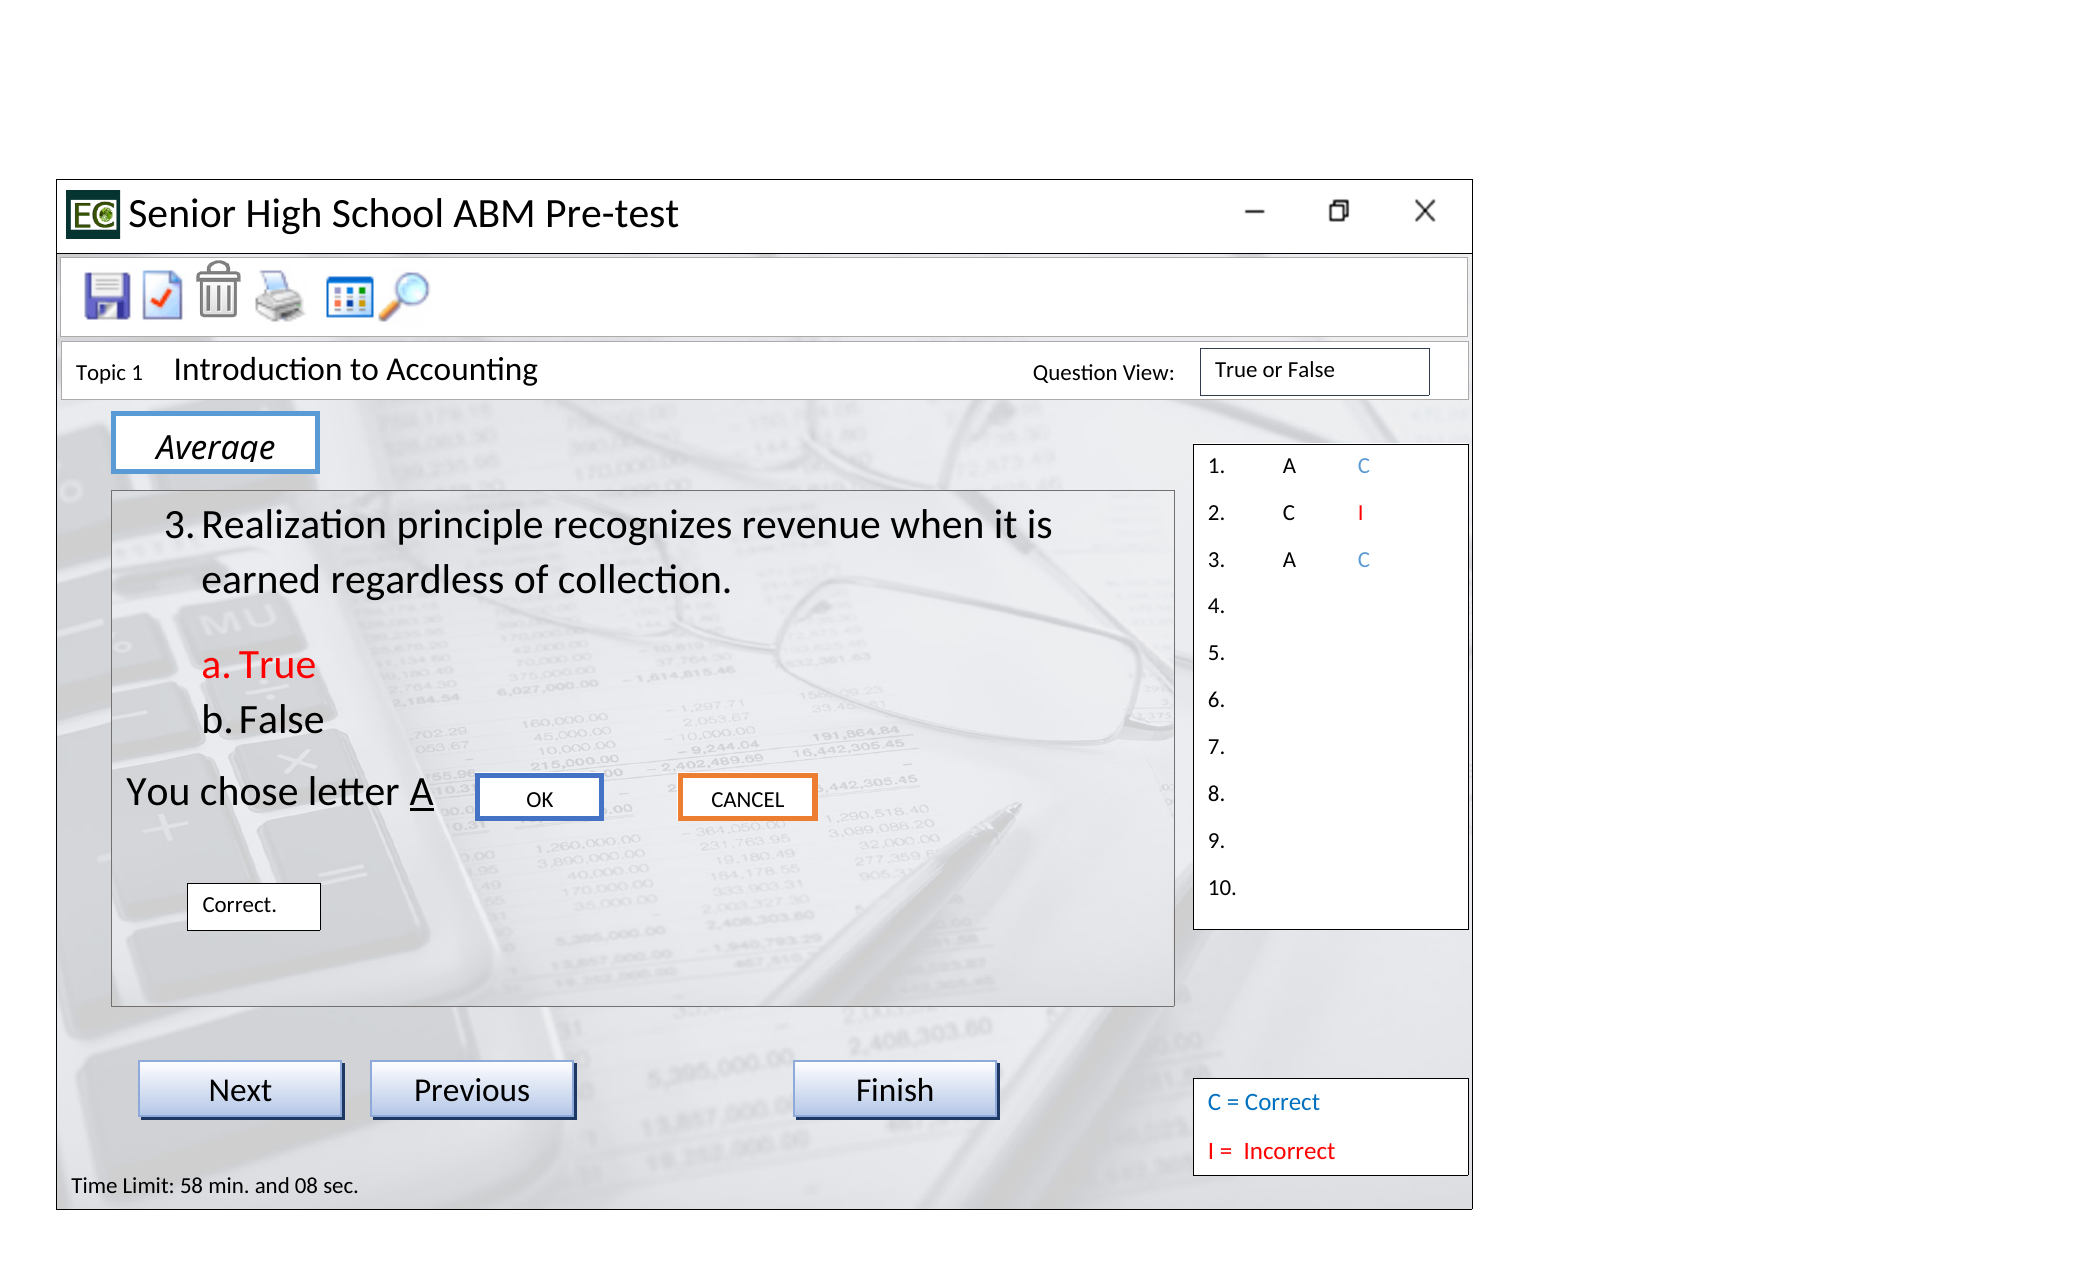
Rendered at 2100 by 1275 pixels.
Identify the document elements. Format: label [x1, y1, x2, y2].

picture [1227, 189, 1468, 237]
picture [66, 190, 121, 239]
picture [57, 248, 1472, 1209]
